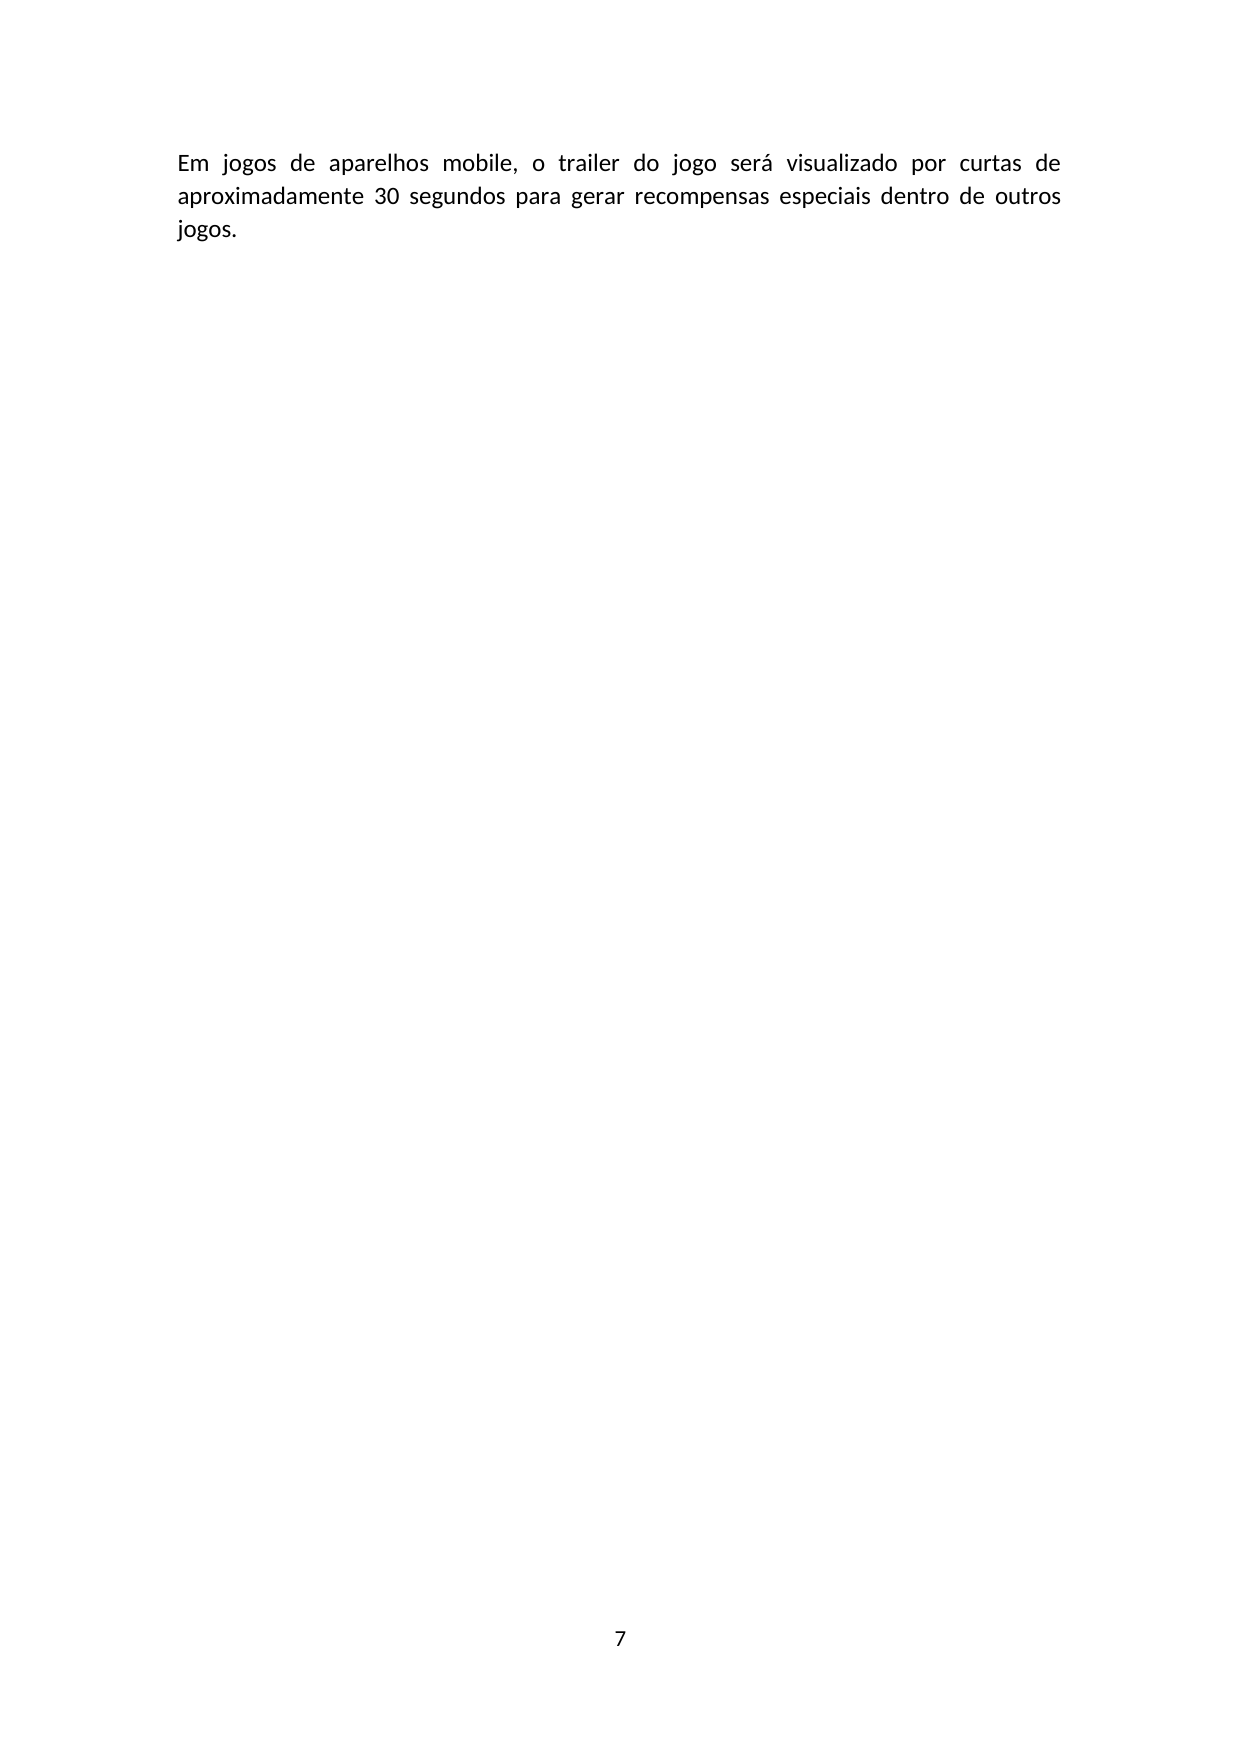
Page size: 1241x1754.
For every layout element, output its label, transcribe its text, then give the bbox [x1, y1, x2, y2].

text Em jogos de aparelhos mobile, o trailer do jogo será visualizado por curtas de aproximadamente 30 segundos para gerar recompensas especiais dentro de outros jogos. [177, 148, 1063, 244]
